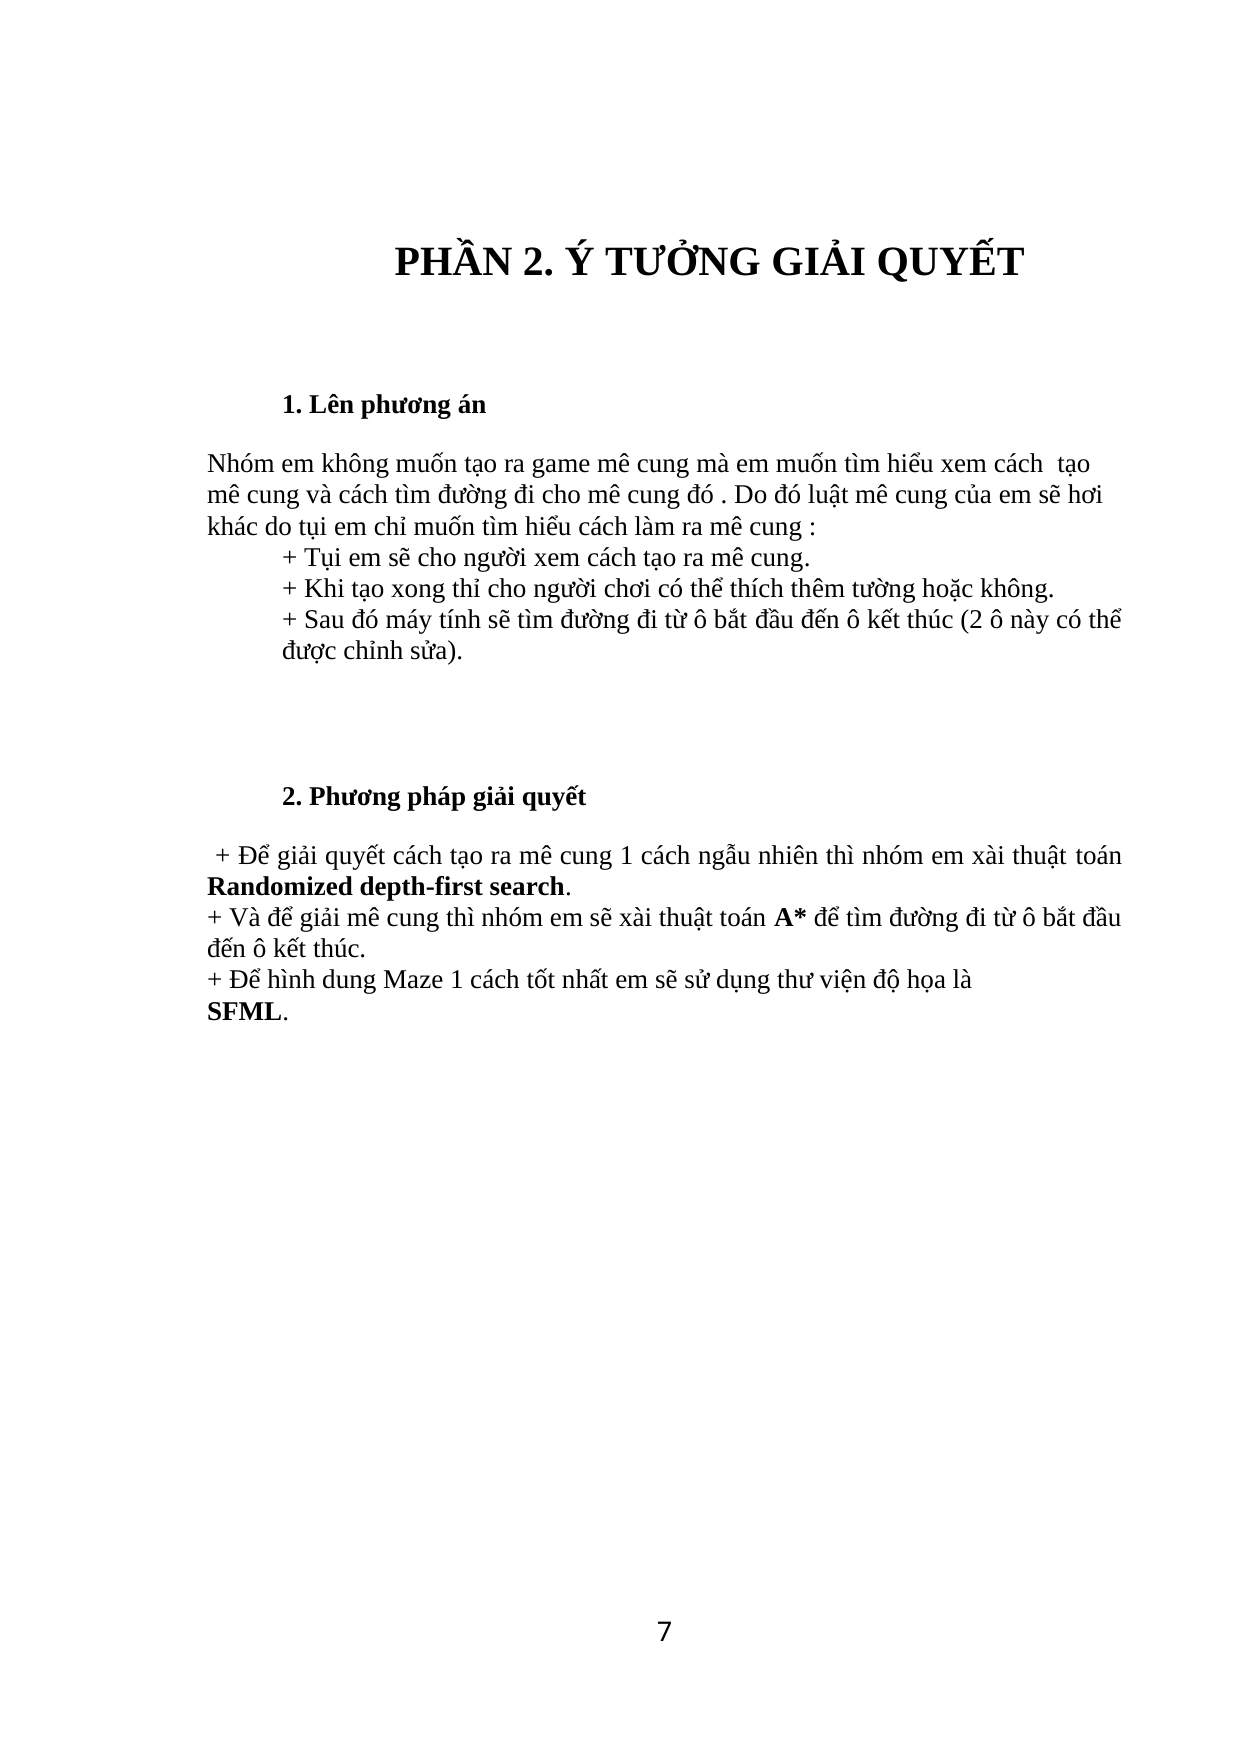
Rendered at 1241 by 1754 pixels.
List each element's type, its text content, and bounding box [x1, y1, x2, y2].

subtitle PHẦN 2. Ý TƯỞNG GIẢI QUYẾT [394, 236, 1122, 284]
text + Sau đó máy tính sẽ tìm đường đi từ ô bắt đầu đến ô kết thúc (2 ô này có thể được chỉnh sửa). [282, 603, 1122, 665]
text + Tụi em sẽ cho người xem cách tạo ra mê cung. [282, 541, 1122, 572]
text + Và để giải mê cung thì nhóm em sẽ xài thuật toán A* để tìm đường đi từ ô bắt đầu đến ô kết thúc. [207, 901, 1122, 963]
text + Để giải quyết cách tạo ra mê cung 1 cách ngẫu nhiên thì nhóm em xài thuật toán Randomized depth-first search. [207, 839, 1122, 901]
subtitle 2. Phương pháp giải quyết [282, 780, 1122, 811]
text + Khi tạo xong thỉ cho người chơi có thể thích thêm tường hoặc không. [282, 572, 1122, 603]
text SFML. [207, 994, 1122, 1026]
text Nhóm em không muốn tạo ra game mê cung mà em muốn tìm hiểu xem cách tạo mê cung và cách tìm đường đi cho mê cung đó . Do đó luật mê cung của em sẽ hơi khác do tụi em chỉ muốn tìm hiểu cách làm ra mê cung : [207, 447, 1122, 541]
subtitle 1. Lên phương án [282, 388, 1122, 419]
text + Để hình dung Maze 1 cách tốt nhất em sẽ sử dụng thư viện độ họa là [207, 963, 1122, 994]
